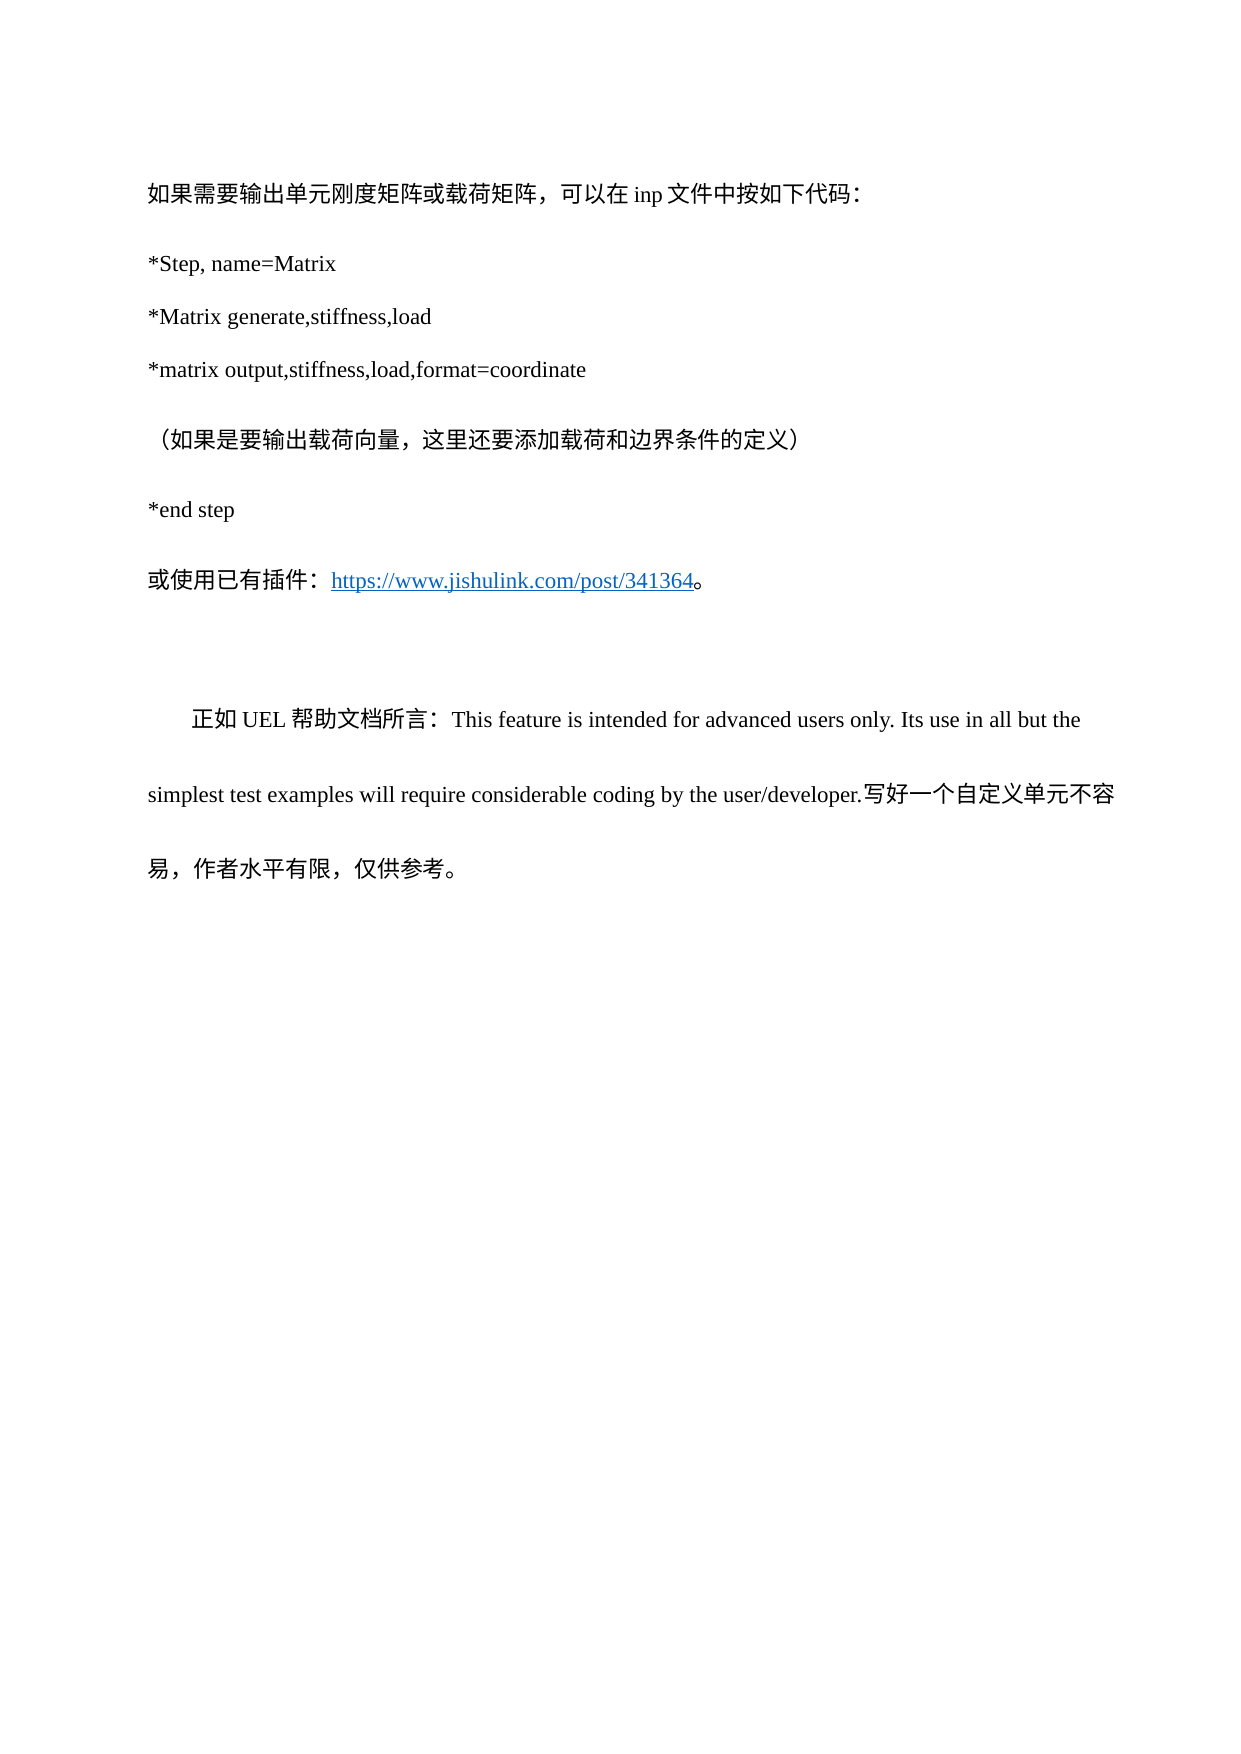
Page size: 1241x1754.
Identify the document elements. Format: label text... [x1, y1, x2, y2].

text *Matrix generate,stiffness,load [148, 300, 1122, 333]
text *Step, name=Matrix [148, 247, 1122, 279]
text 或使用已有插件：https://www.jishulink.com/post/341364。 [148, 546, 1122, 611]
text *matrix output,stiffness,load,format=coordinate [148, 353, 1122, 386]
text 如果需要输出单元刚度矩阵或载荷矩阵，可以在inp文件中按如下代码： [148, 161, 1122, 226]
text *end step [148, 493, 1122, 525]
text （如果是要输出载荷向量，这里还要添加载荷和边界条件的定义） [148, 406, 1122, 471]
text 正如UEL帮助文档所言：This feature is intended for advanced users only. Its use in all but the simplest test examples will require considerable coding by the user/developer.写好一个自定义单元不容易，作者水平有限，仅供参考。 [148, 685, 1122, 900]
